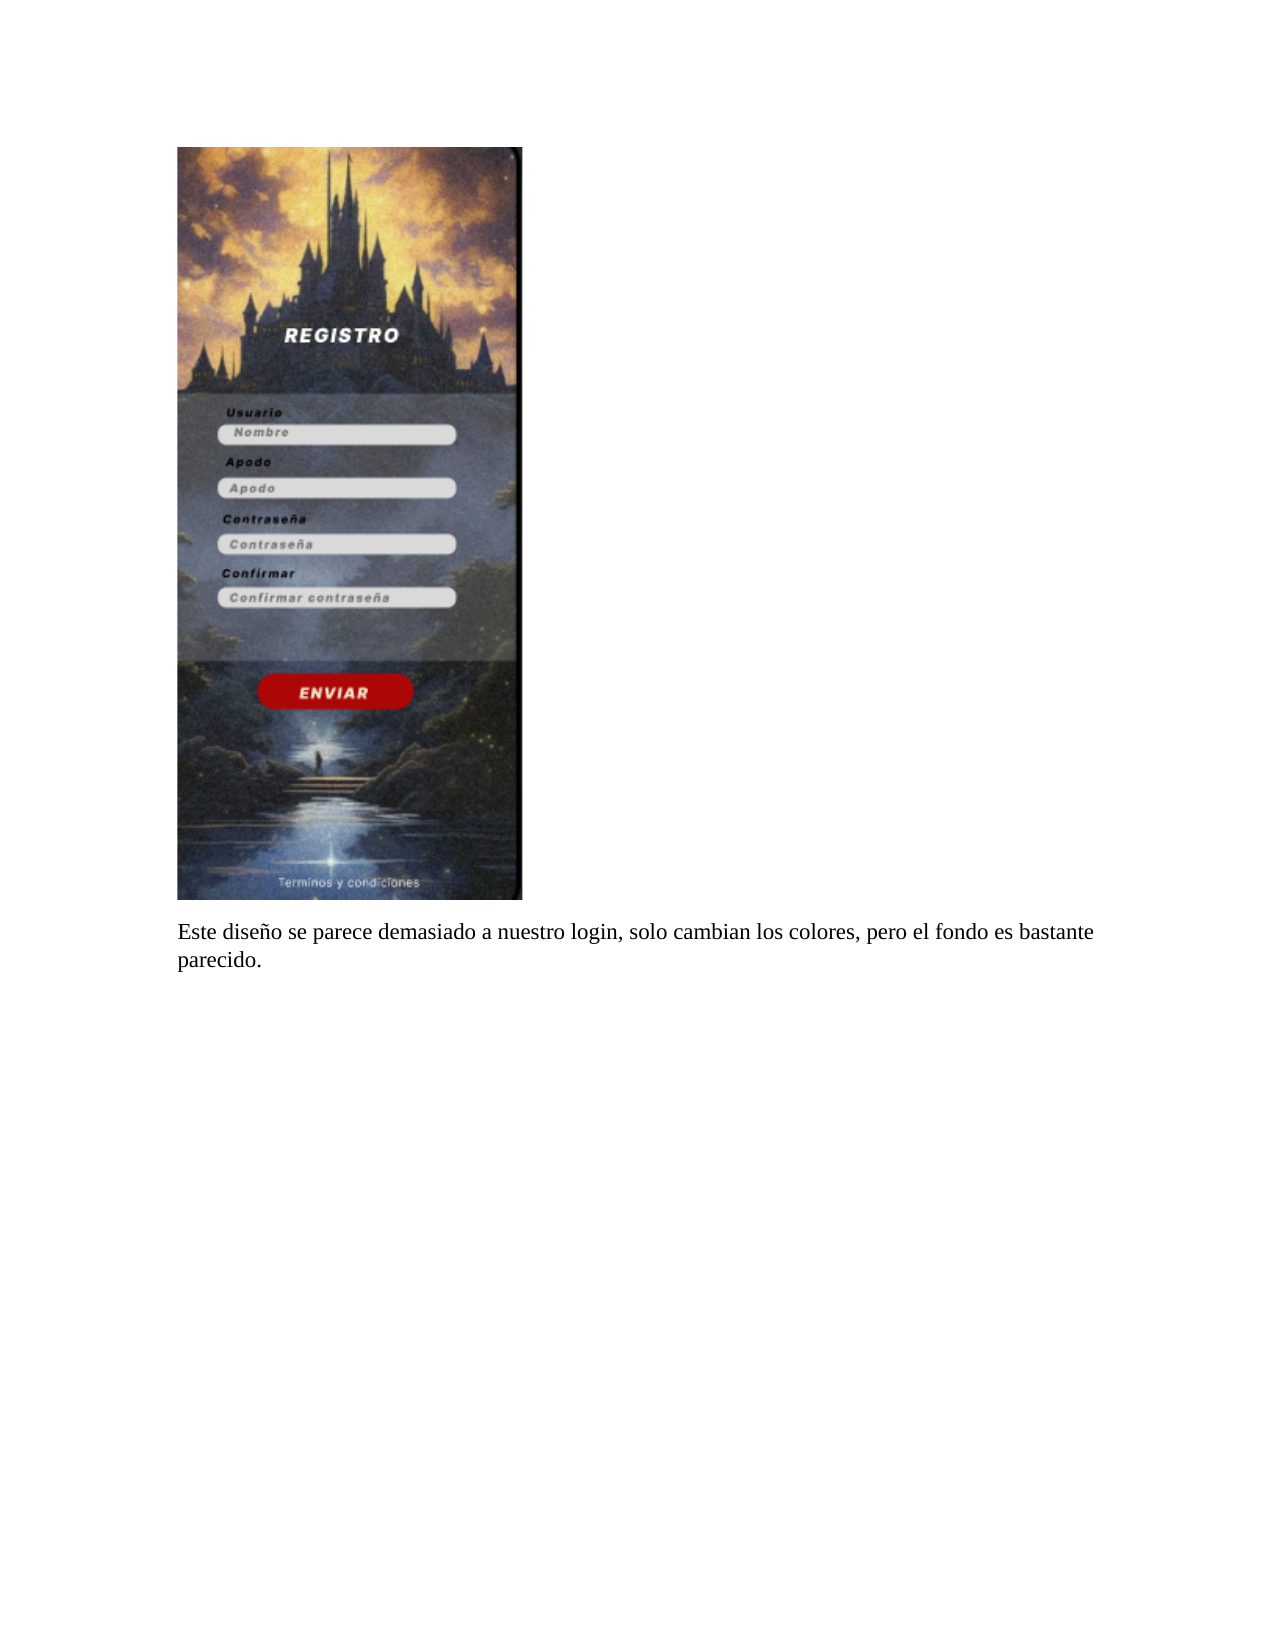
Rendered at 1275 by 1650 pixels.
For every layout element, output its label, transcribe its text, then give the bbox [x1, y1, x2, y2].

picture [177, 147, 523, 900]
text Este diseño se parece demasiado a nuestro login, solo cambian los colores, pero el fondo es bastante parecido. [177, 918, 1098, 973]
